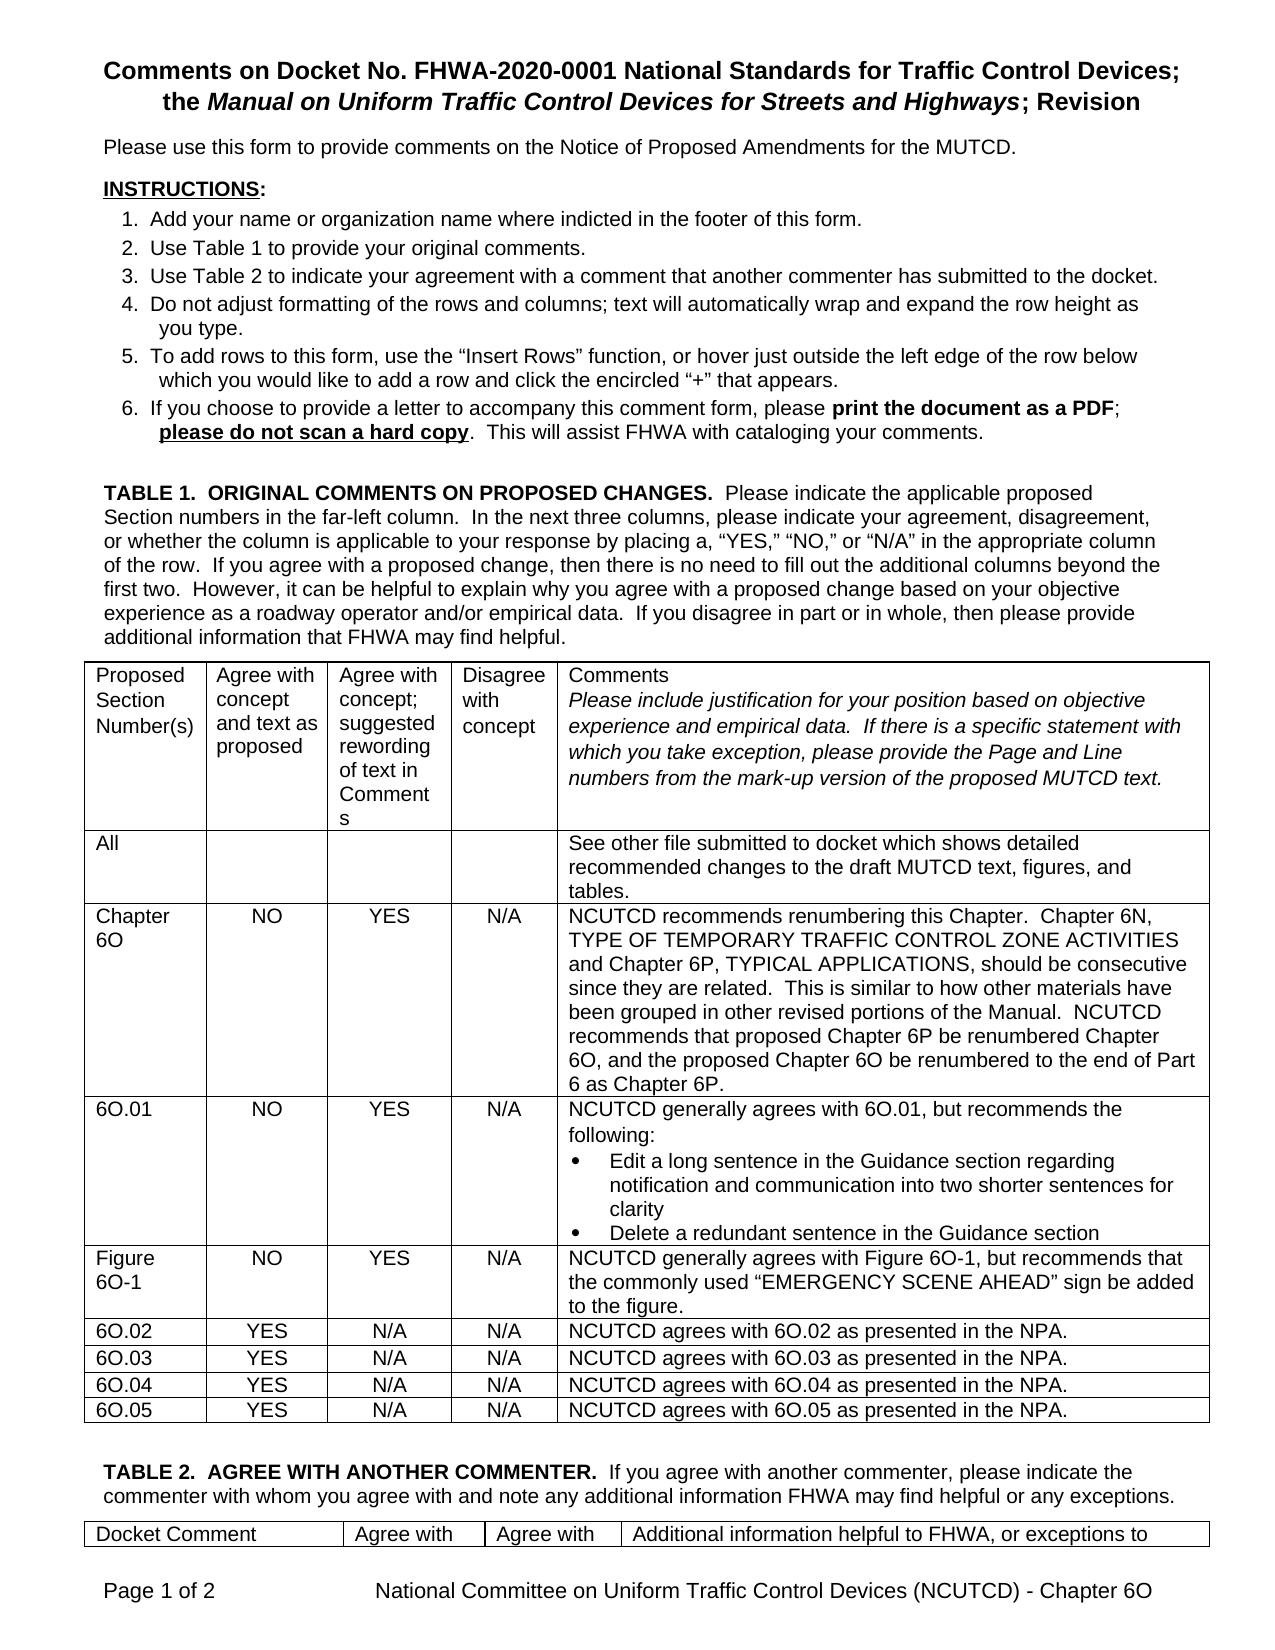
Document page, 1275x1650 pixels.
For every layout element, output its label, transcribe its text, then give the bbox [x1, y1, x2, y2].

list Do not adjust formatting of the rows and columns; text will automatically wrap and expand the row height as you type. [121, 292, 1171, 339]
table_cell N/A [452, 1319, 557, 1344]
table_cell Figure 6O-1 [85, 1246, 206, 1317]
table_cell NO [207, 904, 327, 1096]
table_cell NCUTCD generally agrees with Figure 6O-1, but recommends that the commonly used “EMERGENCY SCENE AHEAD” sign be added to the figure. [558, 1246, 1209, 1317]
list Add your name or organization name where indicted in the footer of this form. [121, 207, 1171, 231]
list Use Table 2 to indicate your agreement with a comment that another commenter has submitted to the docket. [121, 263, 1171, 287]
table_cell N/A [328, 1346, 451, 1372]
table_cell 6O.02 [85, 1319, 206, 1344]
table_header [344, 1522, 484, 1546]
table_cell N/A [328, 1373, 451, 1397]
table_cell [452, 831, 557, 903]
table_cell NCUTCD generally agrees with 6O.01, but recommends the following: Edit a long sentence in the Guidance section regarding notification and communication into two shorter sentences for clarity Delete a redundant sentence in the Guidance section [558, 1097, 1209, 1244]
table_header Agree with concept; suggested rewording of text in Comments [328, 663, 451, 830]
table_cell NCUTCD recommends renumbering this Chapter. Chapter 6N, TYPE OF TEMPORARY TRAFFIC CONTROL ZONE ACTIVITIES and Chapter 6P, TYPICAL APPLICATIONS, should be consecutive since they are related. This is similar to how other materials have been grouped in other revised portions of the Manual. NCUTCD recommends that proposed Chapter 6P be renumbered Chapter 6O, and the proposed Chapter 6O be renumbered to the end of Part 6 as Chapter 6P. [558, 904, 1209, 1096]
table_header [622, 1522, 1209, 1546]
table_cell NCUTCD agrees with 6O.04 as presented in the NPA. [558, 1373, 1209, 1397]
table_cell N/A [452, 1398, 557, 1422]
table_cell NO [207, 1097, 327, 1244]
table_cell NCUTCD agrees with 6O.02 as presented in the NPA. [558, 1319, 1209, 1344]
table_cell N/A [328, 1398, 451, 1422]
table_cell YES [207, 1373, 327, 1397]
table_header Comments Please include justification for your position based on objective experience and empirical data. If there is a specific statement with which you take exception, please provide the Page and Line numbers from the mark-up version of the proposed MUTCD text. [558, 663, 1209, 830]
table_cell YES [207, 1398, 327, 1422]
table_cell NCUTCD agrees with 6O.05 as presented in the NPA. [558, 1398, 1209, 1422]
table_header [85, 1522, 343, 1546]
table_cell N/A [452, 904, 557, 1096]
table_cell N/A [452, 1373, 557, 1397]
list If you choose to provide a letter to accompany this comment form, please print the document as a PDF; please do not scan a hard copy. This will assist FHWA with cataloging your comments. [121, 396, 1172, 444]
table_cell See other file submitted to docket which shows detailed recommended changes to the draft MUTCD text, figures, and tables. [558, 831, 1209, 903]
text INSTRUCTIONS: [103, 177, 1172, 201]
table_cell N/A [452, 1097, 557, 1244]
list To add rows to this form, use the “Insert Rows” function, or hover just outside the left edge of the row below which you would like to add a row and click the encircled “+” that appears. [121, 344, 1172, 392]
table_header Proposed Section Number(s) [85, 663, 206, 830]
table_cell [328, 831, 451, 903]
table_cell 6O.05 [85, 1398, 206, 1422]
table_cell YES [207, 1319, 327, 1344]
text TABLE 2. AGREE WITH ANOTHER COMMENTER. If you agree with another commenter, please indicate the commenter with whom you agree with and note any additional information FHWA may find helpful or any exceptions. [103, 1460, 1200, 1508]
table_cell N/A [452, 1346, 557, 1372]
table_cell 6O.03 [85, 1346, 206, 1372]
table_header Agree with concept and text as proposed [207, 663, 327, 830]
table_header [486, 1522, 621, 1546]
table_cell YES [328, 1246, 451, 1317]
table_header Disagree with concept [452, 663, 557, 830]
text TABLE 1. ORIGINAL COMMENTS ON PROPOSED CHANGES. Please indicate the applicable proposed Section numbers in the far-left column. In the next three columns, please indicate your agreement, disagreement, or whether the column is applicable to your response by placing a, “YES,” “NO,” or “N/A” in the appropriate column of the row. If you agree with a proposed change, then there is no need to fill out the additional columns beyond the first two. However, it can be helpful to explain why you agree with a proposed change based on your objective experience as a roadway operator and/or empirical data. If you disagree in part or in whole, then please provide additional information that FHWA may find helpful. [103, 481, 1162, 649]
table_cell YES [328, 904, 451, 1096]
table_cell NO [207, 1246, 327, 1317]
table_cell All [85, 831, 206, 903]
table_cell YES [207, 1346, 327, 1372]
list Use Table 1 to provide your original comments. [121, 235, 1171, 259]
table_cell N/A [328, 1319, 451, 1344]
table_cell [207, 831, 327, 903]
table_cell 6O.01 [85, 1097, 206, 1244]
table_cell 6O.04 [85, 1373, 206, 1397]
table_cell Chapter 6O [85, 904, 206, 1096]
text Please use this form to provide comments on the Notice of Proposed Amendments for the MUTCD. [103, 135, 1171, 159]
table_cell N/A [452, 1246, 557, 1317]
table_cell YES [328, 1097, 451, 1244]
table_cell NCUTCD agrees with 6O.03 as presented in the NPA. [558, 1346, 1209, 1372]
